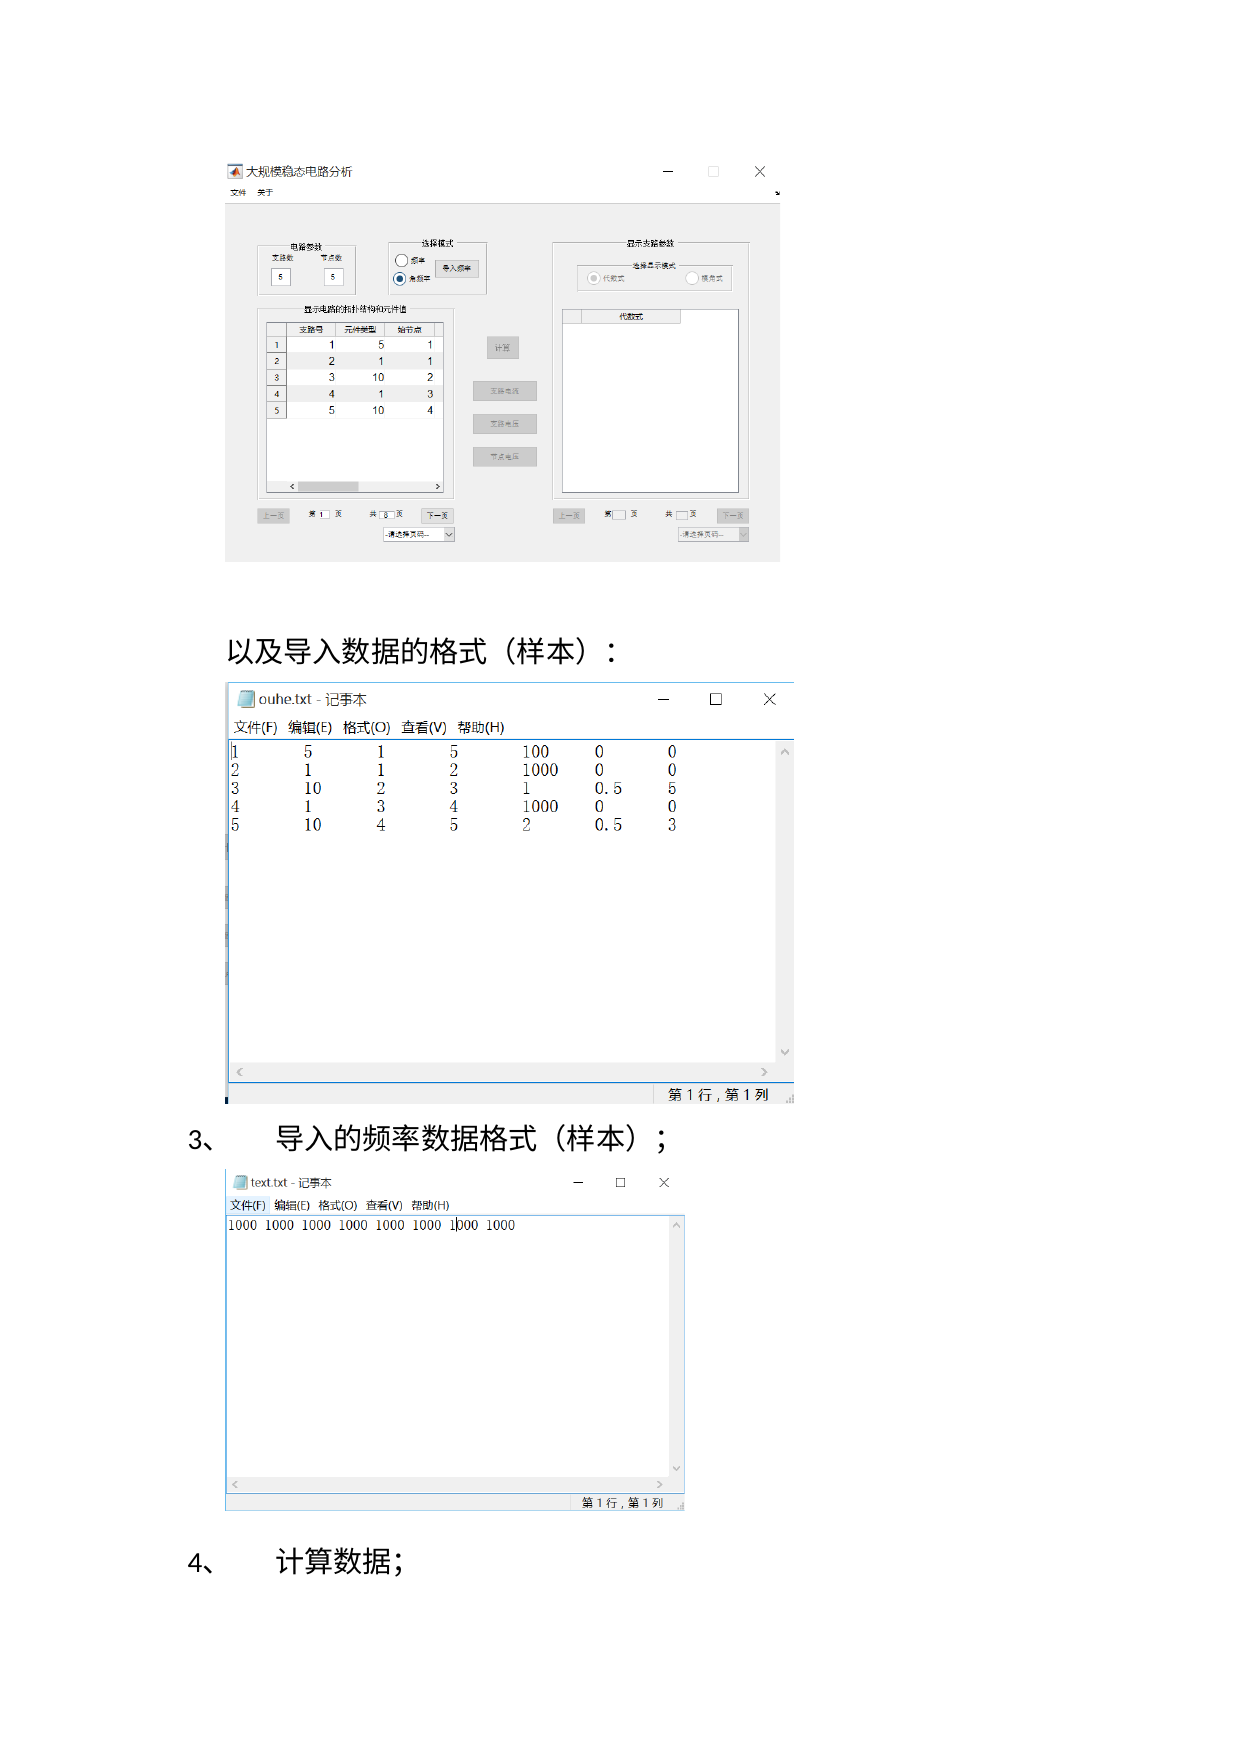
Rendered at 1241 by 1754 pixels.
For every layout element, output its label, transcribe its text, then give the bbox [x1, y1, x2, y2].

picture [225, 162, 781, 562]
list 以及导入数据的格式（样本）： [225, 617, 1053, 682]
list 导入的频率数据格式（样本）； [187, 1104, 1053, 1169]
picture [225, 1169, 685, 1511]
picture [225, 682, 794, 1104]
list 计算数据； [187, 1527, 1053, 1592]
